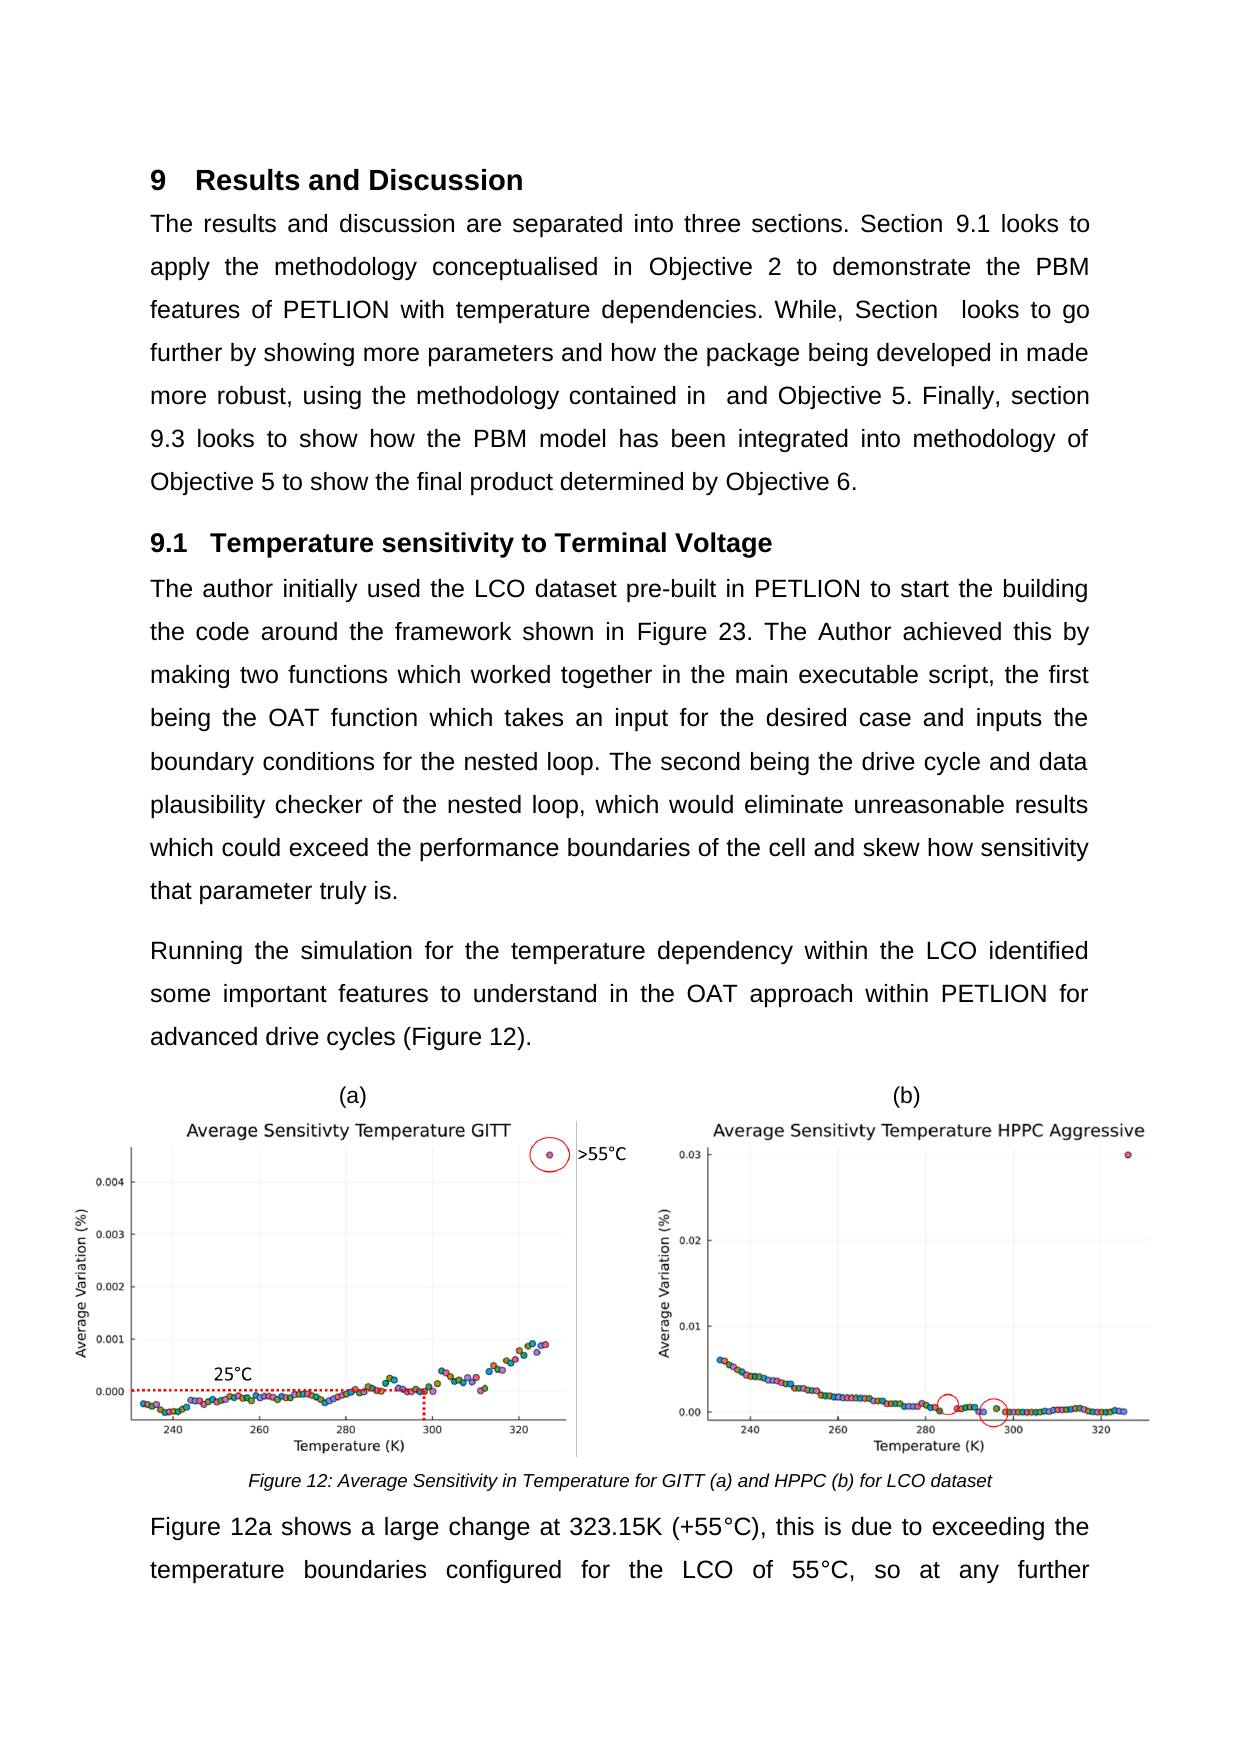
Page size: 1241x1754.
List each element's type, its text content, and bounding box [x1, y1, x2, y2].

subtitle Temperature sensitivity to Terminal Voltage [150, 527, 1090, 558]
text The results and discussion are separated into three sections. Section 9.1 looks to apply the methodology conceptualised in Objective 2 to demonstrate the PBM features of PETLION with temperature dependencies. While, Section 0 looks to go further by showing more parameters and how the package being developed in made more robust, using the methodology contained in Objective 3 and Objective 5. Finally, section 9.3 looks to show how the PBM model has been integrated into methodology of Objective 5 to show the final product determined by Objective 6. [150, 208, 1090, 496]
table_header (b) [644, 1082, 1169, 1469]
picture [655, 1121, 1159, 1457]
text Figure 12: Average Sensitivity in Temperature for GITT (a) and HPPC (b) for LCO dataset [150, 1469, 1090, 1491]
subtitle Results and Discussion [150, 162, 1090, 196]
table_header (a) [61, 1082, 644, 1469]
text The author initially used the LCO dataset pre-built in PETLION to start the building the code around the framework shown in Figure 23. The Author achieved this by making two functions which worked together in the main executable script, the first being the OAT function which takes an input for the desired case and inputs the boundary conditions for the nested loop. The second being the drive cycle and data plausibility checker of the nested loop, which would eliminate unreasonable results which could exceed the performance boundaries of the cell and skew how sensitivity that parameter truly is. [150, 574, 1090, 904]
picture [72, 1121, 634, 1457]
text Running the simulation for the temperature dependency within the LCO identified some important features to understand in the OAT approach within PETLION for advanced drive cycles (Figure 12). [150, 936, 1090, 1051]
